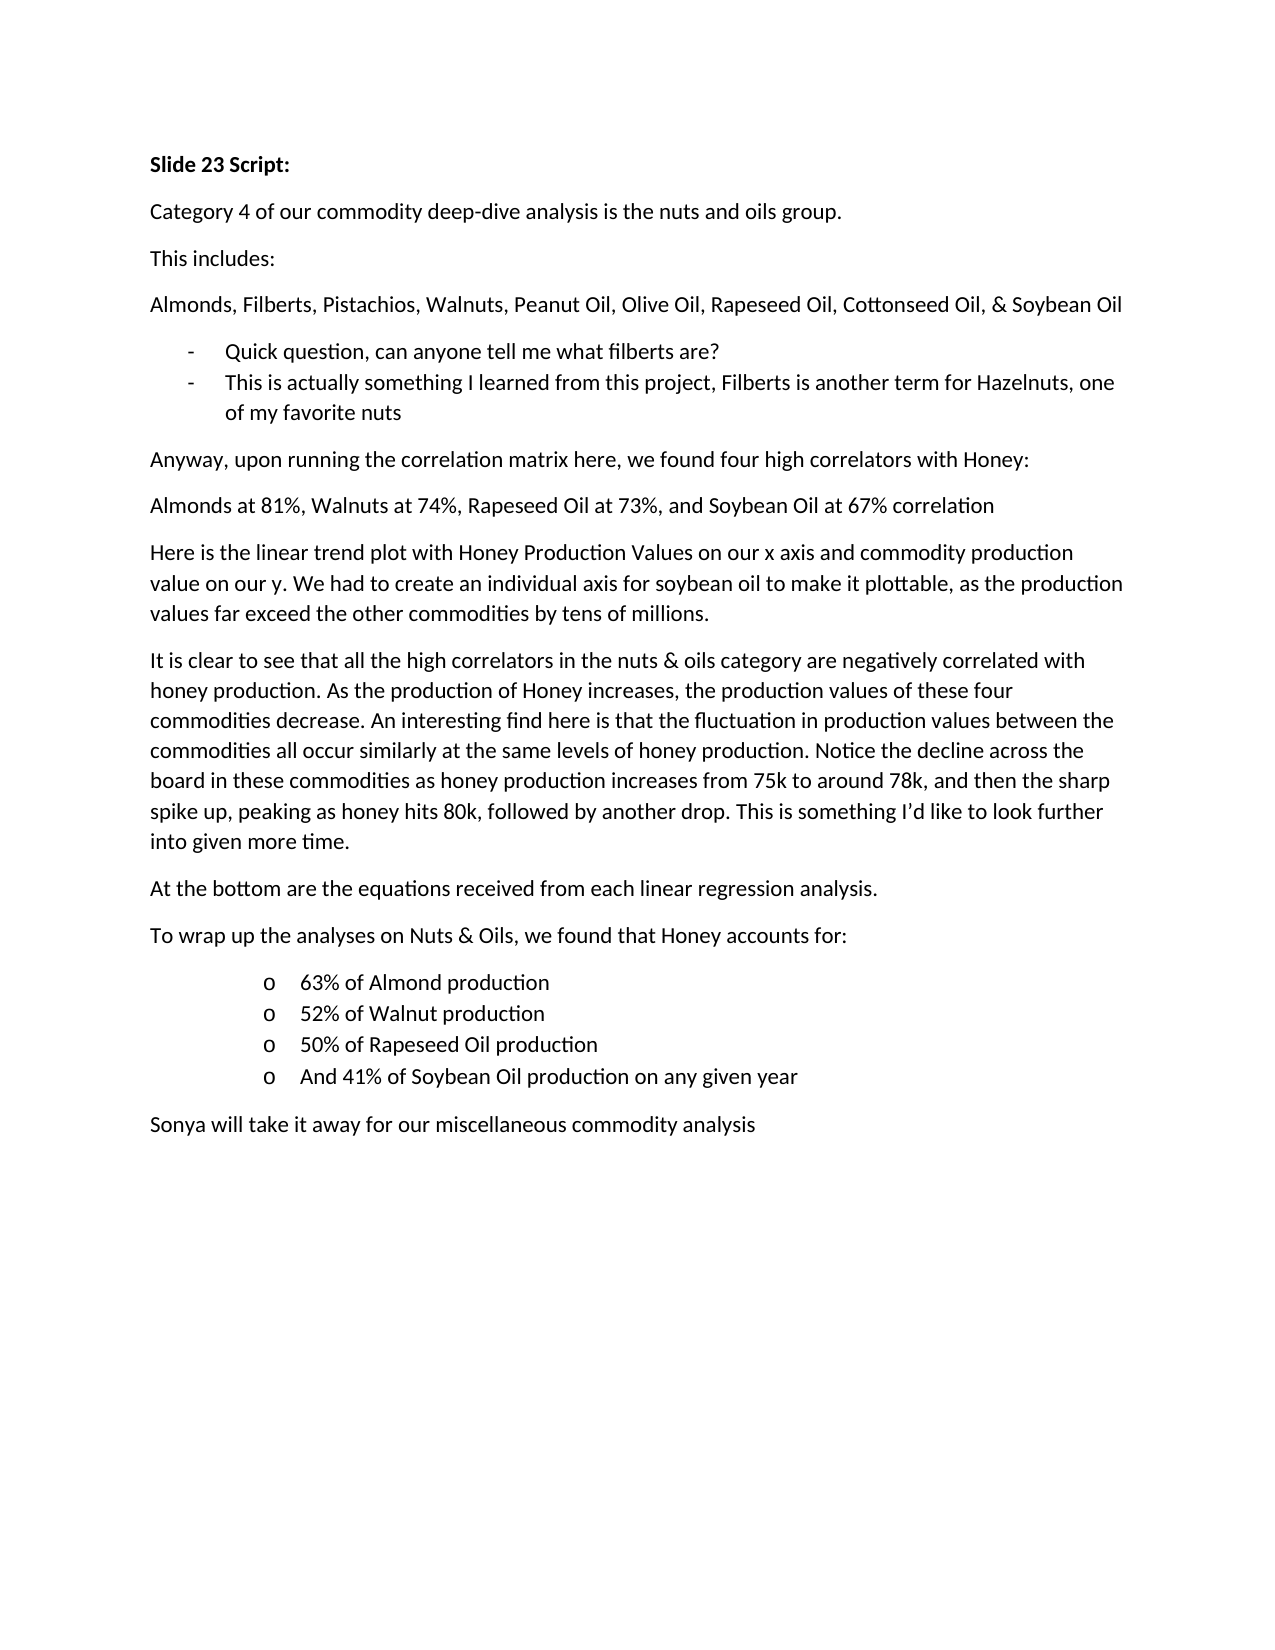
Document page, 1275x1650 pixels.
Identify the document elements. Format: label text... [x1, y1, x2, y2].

text To wrap up the analyses on Nuts & Oils, we found that Honey accounts for: [150, 921, 1125, 949]
text Anyway, upon running the correlation matrix here, we found four high correlators with Honey: [150, 445, 1125, 473]
list 63% of Almond production [262, 968, 1125, 997]
list 50% of Rapeseed Oil production [262, 1031, 1125, 1060]
text Almonds, Filberts, Pistachios, Walnuts, Peanut Oil, Olive Oil, Rapeseed Oil, Cottonseed Oil, & Soybean Oil [150, 291, 1125, 319]
text Sonya will take it away for our miscellaneous commodity analysis [150, 1110, 1125, 1138]
text Almonds at 81%, Walnuts at 74%, Rapeseed Oil at 73%, and Soybean Oil at 67% correlation [150, 492, 1125, 520]
text It is clear to see that all the high correlators in the nuts & oils category are negatively correlated with honey production. As the production of Honey increases, the production values of these four commodities decrease. An interesting find here is that the fluctuation in production values between the commodities all occur similarly at the same levels of honey production. Notice the decline across the board in these commodities as honey production increases from 75k to around 78k, and then the sharp spike up, peaking as honey hits 80k, followed by another drop. This is something I’d like to look further into given more time. [150, 646, 1125, 855]
list 52% of Walnut production [262, 999, 1125, 1028]
list Quick question, can anyone tell me what filberts are? [187, 337, 1125, 366]
list This is actually something I learned from this project, Filberts is another term for Hazelnuts, one of my favorite nuts [187, 368, 1125, 426]
text At the bottom are the equations received from each linear regression analysis. [150, 874, 1125, 902]
text This includes: [150, 244, 1125, 272]
text Here is the linear trend plot with Honey Production Values on our x axis and commodity production value on our y. We had to create an individual axis for soybean oil to make it plottable, as the production values far exceed the other commodities by tens of millions. [150, 538, 1125, 627]
list And 41% of Soybean Oil production on any given year [262, 1062, 1125, 1091]
text Category 4 of our commodity deep-dive analysis is the nuts and oils group. [150, 197, 1125, 225]
text Slide 23 Script: [150, 150, 1125, 178]
